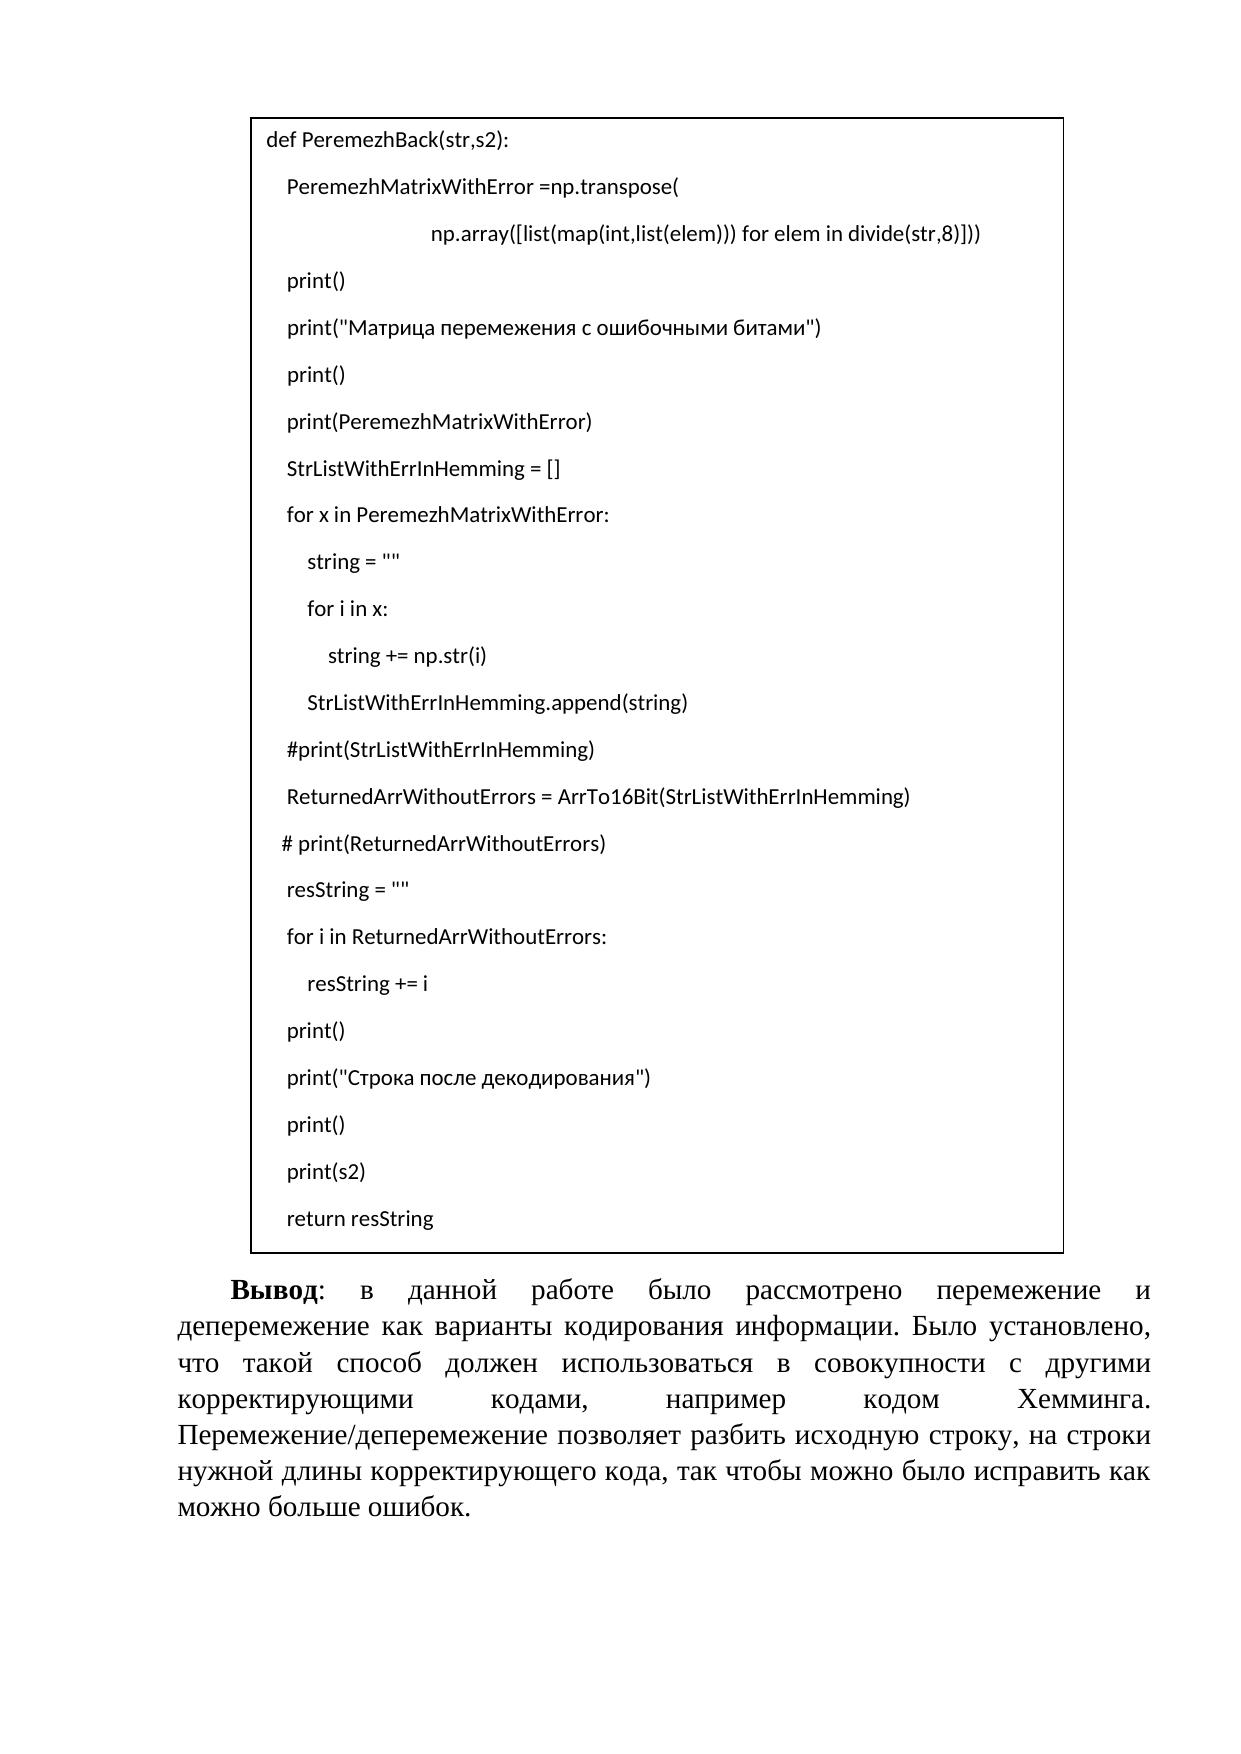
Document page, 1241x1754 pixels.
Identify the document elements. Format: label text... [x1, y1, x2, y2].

text Вывод: в данной работе было рассмотрено перемежение и деперемежение как варианты кодирования информации. Было установлено, что такой способ должен использоваться в совокупности с другими корректирующими кодами, например кодом Хемминга. Перемежение/деперемежение позволяет разбить исходную строку, на строки нужной длины корректирующего кода, так чтобы можно было исправить как можно больше ошибок. [177, 1272, 1152, 1523]
